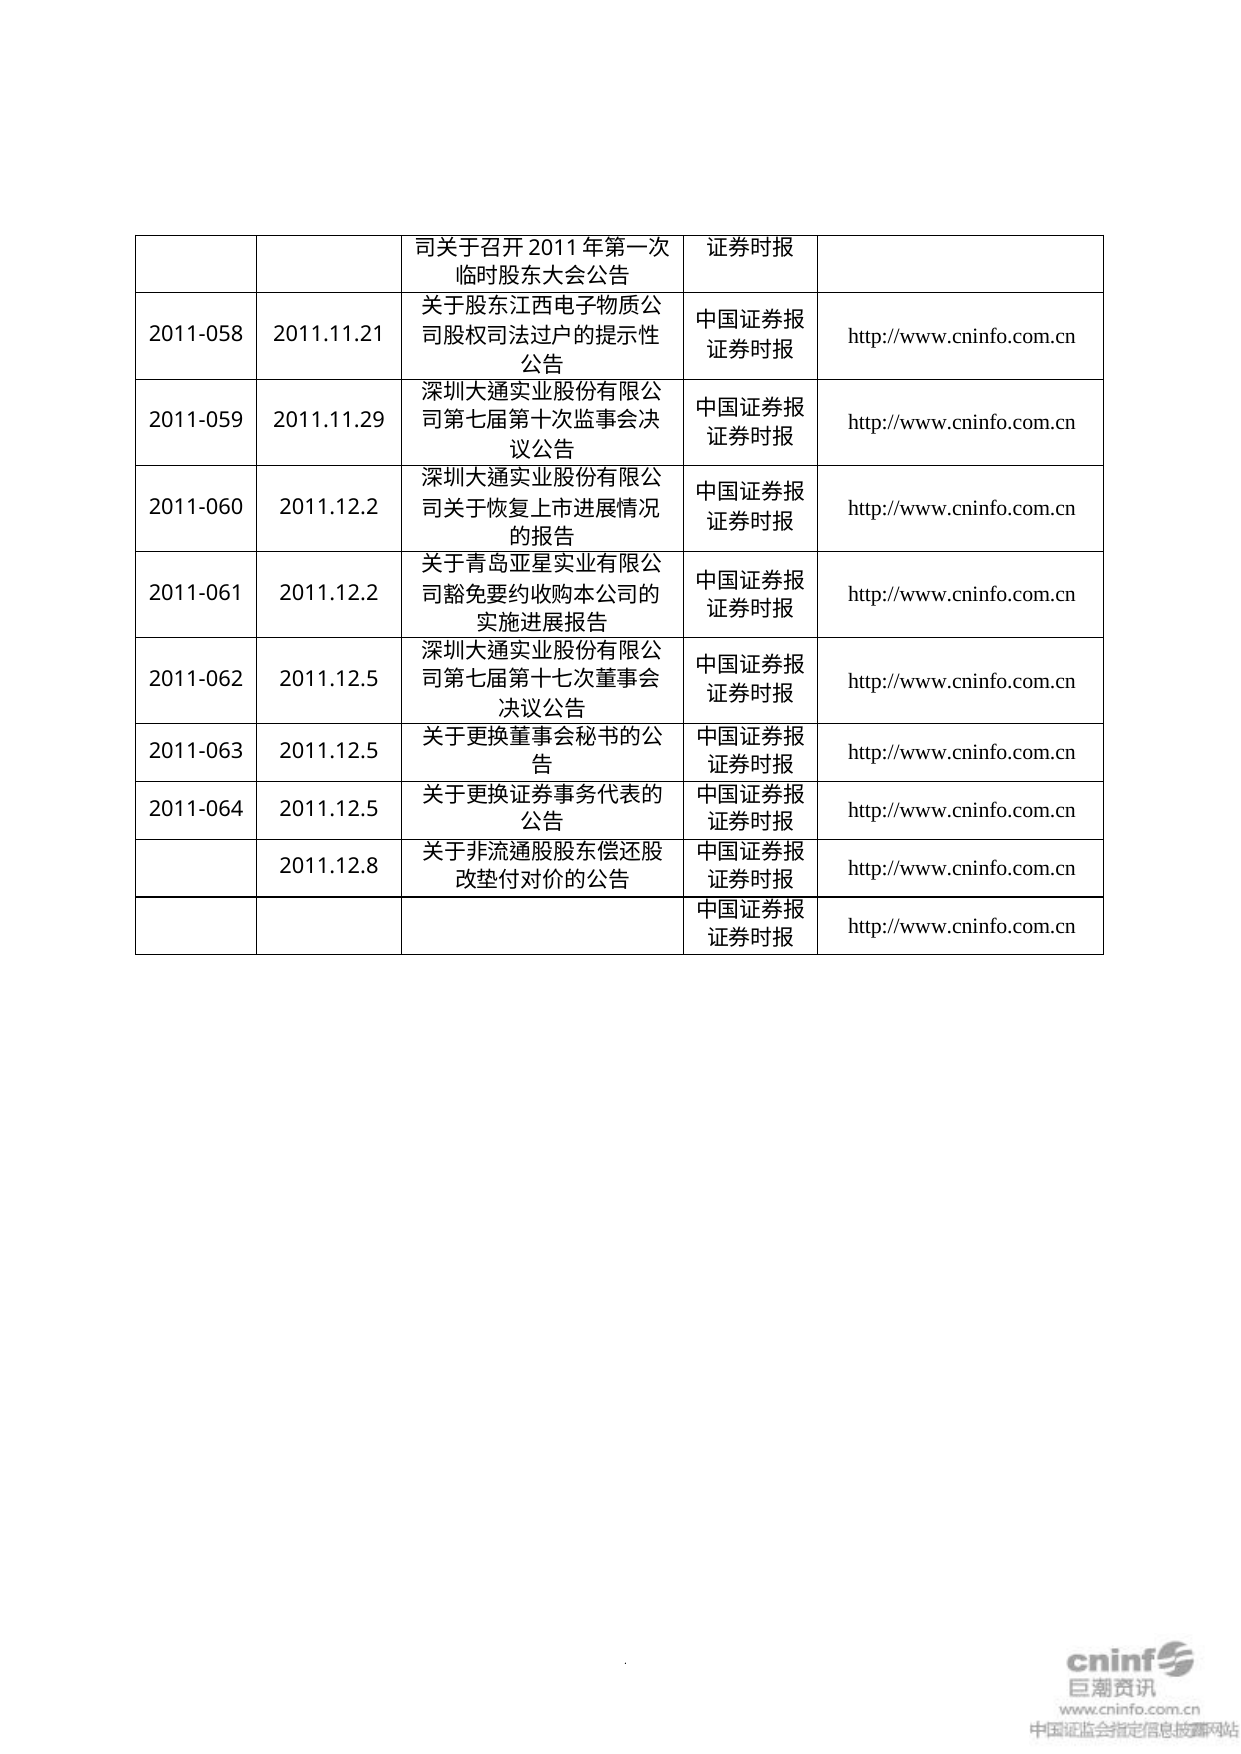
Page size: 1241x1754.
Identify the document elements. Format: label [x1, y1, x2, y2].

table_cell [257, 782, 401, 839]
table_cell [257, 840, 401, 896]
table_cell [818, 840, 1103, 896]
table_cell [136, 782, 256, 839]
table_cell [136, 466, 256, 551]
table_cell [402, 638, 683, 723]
picture [1029, 1633, 1241, 1754]
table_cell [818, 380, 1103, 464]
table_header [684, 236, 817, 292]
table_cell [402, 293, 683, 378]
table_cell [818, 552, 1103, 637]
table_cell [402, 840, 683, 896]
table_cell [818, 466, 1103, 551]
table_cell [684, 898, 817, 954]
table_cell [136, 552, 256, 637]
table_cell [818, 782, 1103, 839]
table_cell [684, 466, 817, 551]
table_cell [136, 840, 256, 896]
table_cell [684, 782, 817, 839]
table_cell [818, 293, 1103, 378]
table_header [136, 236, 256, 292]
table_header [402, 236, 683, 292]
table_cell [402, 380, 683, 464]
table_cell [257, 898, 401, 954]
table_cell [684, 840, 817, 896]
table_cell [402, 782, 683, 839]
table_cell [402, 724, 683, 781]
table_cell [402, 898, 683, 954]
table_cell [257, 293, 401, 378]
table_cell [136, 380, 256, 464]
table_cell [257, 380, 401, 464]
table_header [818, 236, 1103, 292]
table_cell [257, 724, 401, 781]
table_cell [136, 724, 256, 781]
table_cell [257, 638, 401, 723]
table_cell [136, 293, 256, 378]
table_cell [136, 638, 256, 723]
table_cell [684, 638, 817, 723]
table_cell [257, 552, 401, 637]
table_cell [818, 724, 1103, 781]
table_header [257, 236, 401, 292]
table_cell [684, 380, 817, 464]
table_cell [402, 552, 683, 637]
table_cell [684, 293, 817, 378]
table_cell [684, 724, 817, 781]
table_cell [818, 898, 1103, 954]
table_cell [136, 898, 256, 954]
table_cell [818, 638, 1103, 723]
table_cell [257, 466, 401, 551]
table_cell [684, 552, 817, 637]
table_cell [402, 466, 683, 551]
